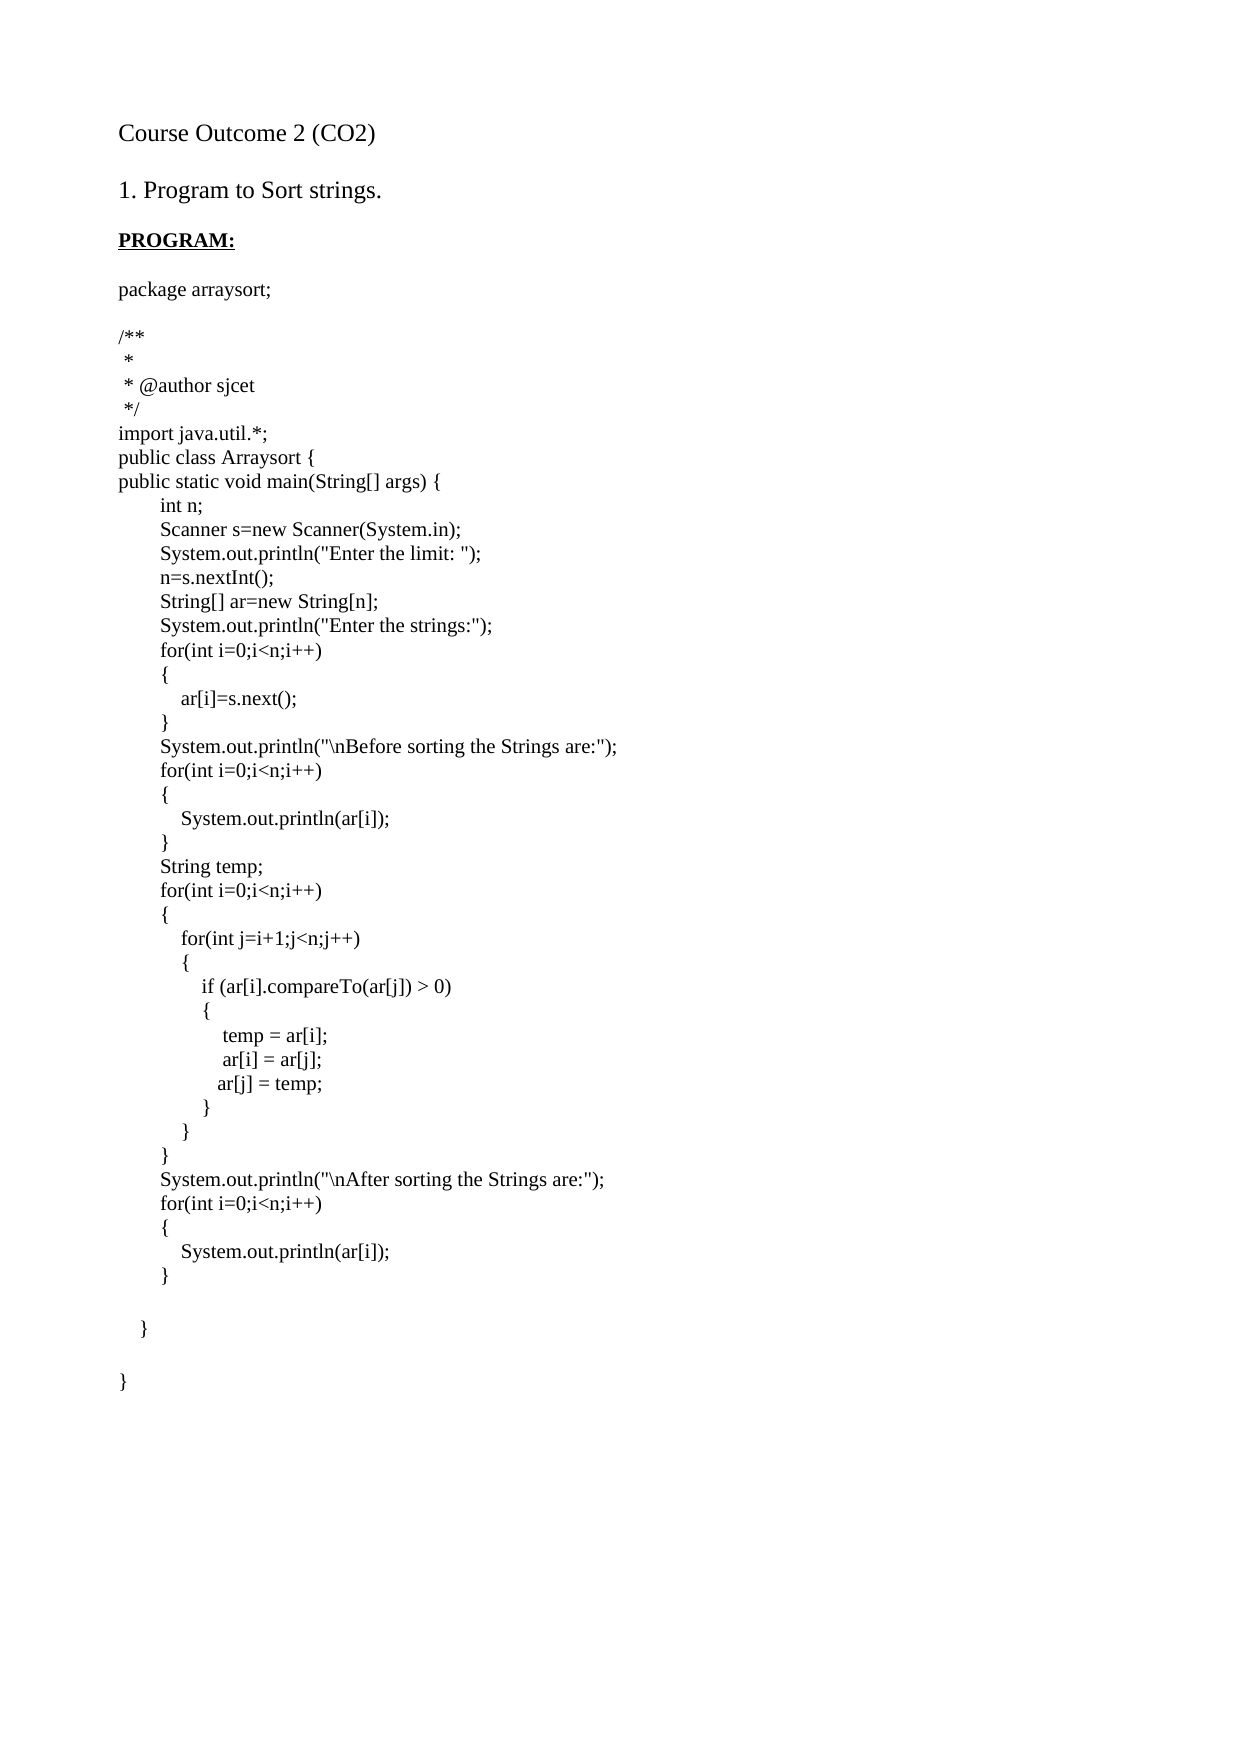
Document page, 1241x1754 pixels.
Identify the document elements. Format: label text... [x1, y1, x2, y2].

text } [118, 1263, 1122, 1287]
text { [118, 662, 1122, 686]
text for(int i=0;i<n;i++) [118, 758, 1122, 782]
text } [118, 1143, 1122, 1167]
text */ [118, 397, 1122, 421]
text String[] ar=new String[n]; [118, 589, 1122, 613]
text { [118, 902, 1122, 926]
text * [118, 349, 1122, 373]
text { [118, 950, 1122, 974]
text System.out.println("\nBefore sorting the Strings are:"); [118, 734, 1122, 758]
text } [118, 830, 1122, 854]
text /** [118, 325, 1122, 349]
text for(int i=0;i<n;i++) [118, 637, 1122, 662]
text package arraysort; [118, 277, 1122, 301]
text PROGRAM: [118, 228, 1122, 252]
text for(int i=0;i<n;i++) [118, 1191, 1122, 1215]
text temp = ar[i]; [118, 1022, 1122, 1047]
text 1. Program to Sort strings. [118, 176, 1122, 204]
text } [118, 1369, 1122, 1393]
text { [118, 998, 1122, 1022]
text import java.util.*; [118, 421, 1122, 445]
text System.out.println(ar[i]); [118, 806, 1122, 830]
text } [118, 1316, 1122, 1340]
text System.out.println("\nAfter sorting the Strings are:"); [118, 1167, 1122, 1191]
text System.out.println("Enter the strings:"); [118, 613, 1122, 637]
text } [118, 710, 1122, 734]
text for(int j=i+1;j<n;j++) [118, 926, 1122, 950]
text Scanner s=new Scanner(System.in); [118, 517, 1122, 541]
text ar[i]=s.next(); [118, 686, 1122, 710]
text int n; [118, 493, 1122, 517]
text ar[j] = temp; [118, 1071, 1122, 1095]
text } [118, 1095, 1122, 1119]
text public static void main(String[] args) { [118, 469, 1122, 493]
text ar[i] = ar[j]; [118, 1047, 1122, 1071]
text * @author sjcet [118, 373, 1122, 397]
text { [118, 1215, 1122, 1239]
text for(int i=0;i<n;i++) [118, 878, 1122, 902]
text { [118, 782, 1122, 806]
text } [118, 1119, 1122, 1143]
text System.out.println("Enter the limit: "); [118, 541, 1122, 565]
text Course Outcome 2 (CO2) [118, 118, 1122, 147]
text public class Arraysort { [118, 445, 1122, 469]
text if (ar[i].compareTo(ar[j]) > 0) [118, 974, 1122, 998]
text n=s.nextInt(); [118, 565, 1122, 589]
text String temp; [118, 854, 1122, 878]
text System.out.println(ar[i]); [118, 1239, 1122, 1263]
